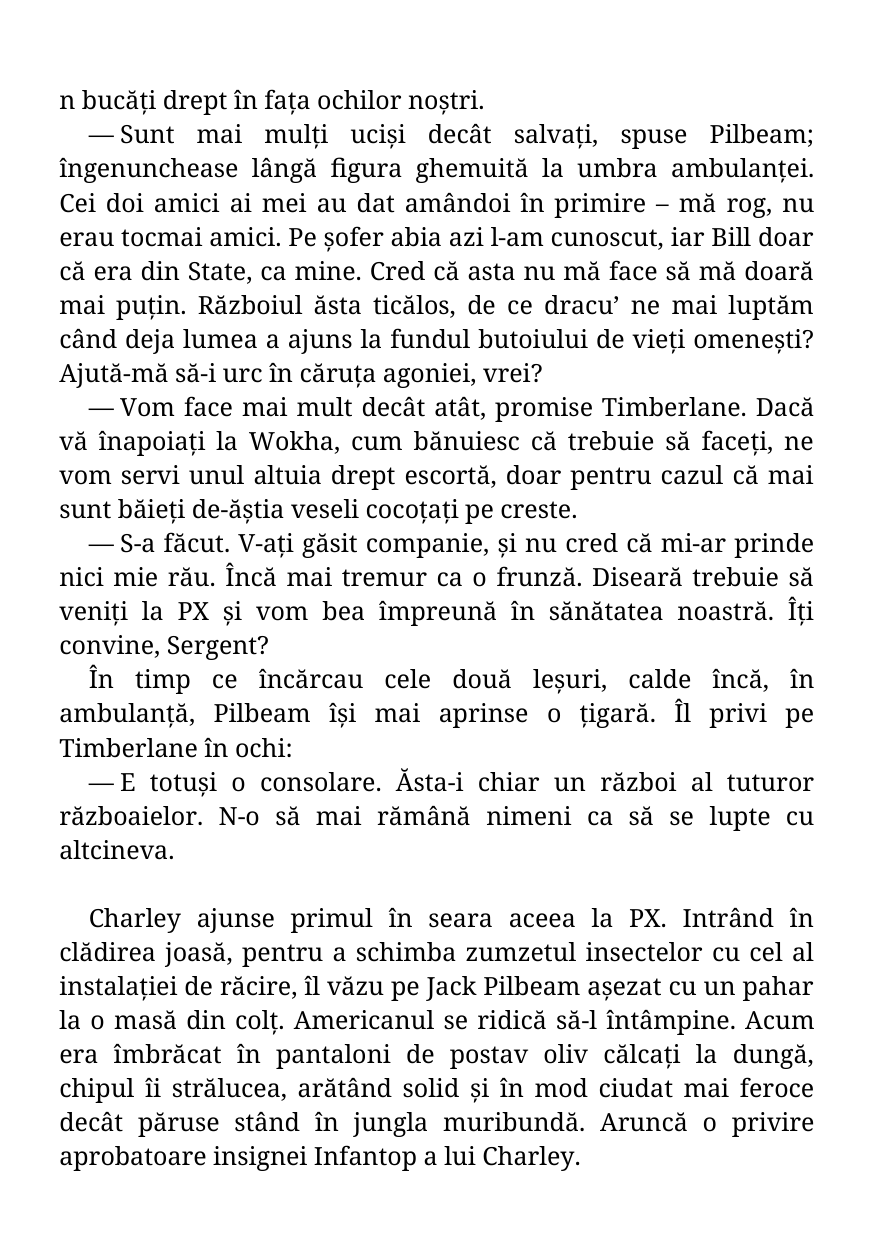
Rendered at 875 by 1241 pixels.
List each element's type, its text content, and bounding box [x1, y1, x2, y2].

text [59, 83, 815, 117]
text — Vom face mai mult decât atât, promise Timberlane. Dacă vă înapoiaţi la Wokha, cum bănuiesc că trebuie să faceţi, ne vom servi unul altuia drept escortă, doar pentru cazul că mai sunt băieţi de-ăştia veseli cocoţaţi pe creste. [59, 389, 815, 526]
text — E totuşi o consolare. Ăsta-i chiar un război al tuturor războaielor. N-o să mai rămână nimeni ca să se lupte cu altcineva. [59, 764, 815, 866]
text În timp ce încărcau cele două leşuri, calde încă, în ambulanţă, Pilbeam îşi mai aprinse o ţigară. Îl privi pe Timberlane în ochi: [59, 662, 815, 764]
text Charley ajunse primul în seara aceea la PX. Intrând în clădirea joasă, pentru a schimba zumzetul insectelor cu cel al instalaţiei de răcire, îl văzu pe Jack Pilbeam aşezat cu un pahar la o masă din colţ. Americanul se ridică să-l întâmpine. Acum era îmbrăcat în pantaloni de postav oliv călcaţi la dungă, chipul îi strălucea, arătând solid şi în mod ciudat mai feroce decât păruse stând în jungla muribundă. Aruncă o privire aprobatoare insignei Infantop a lui Charley. [59, 901, 815, 1173]
text — Sunt mai mulţi ucişi decât salvaţi, spuse Pilbeam; îngenunchease lângă figura ghemuită la umbra ambulanţei. Cei doi amici ai mei au dat amândoi în primire – mă rog, nu erau tocmai amici. Pe şofer abia azi l-am cunoscut, iar Bill doar că era din State, ca mine. Cred că asta nu mă face să mă doară mai puţin. Războiul ăsta ticălos, de ce dracu’ ne mai luptăm când deja lumea a ajuns la fundul butoiului de vieţi omeneşti? Ajută-mă să-i urc în căruţa agoniei, vrei? [59, 117, 815, 389]
text — S-a făcut. V-aţi găsit companie, şi nu cred că mi-ar prinde nici mie rău. Încă mai tremur ca o frunză. Diseară trebuie să veniţi la PX şi vom bea împreună în sănătatea noastră. Îţi convine, Sergent? [59, 526, 815, 662]
